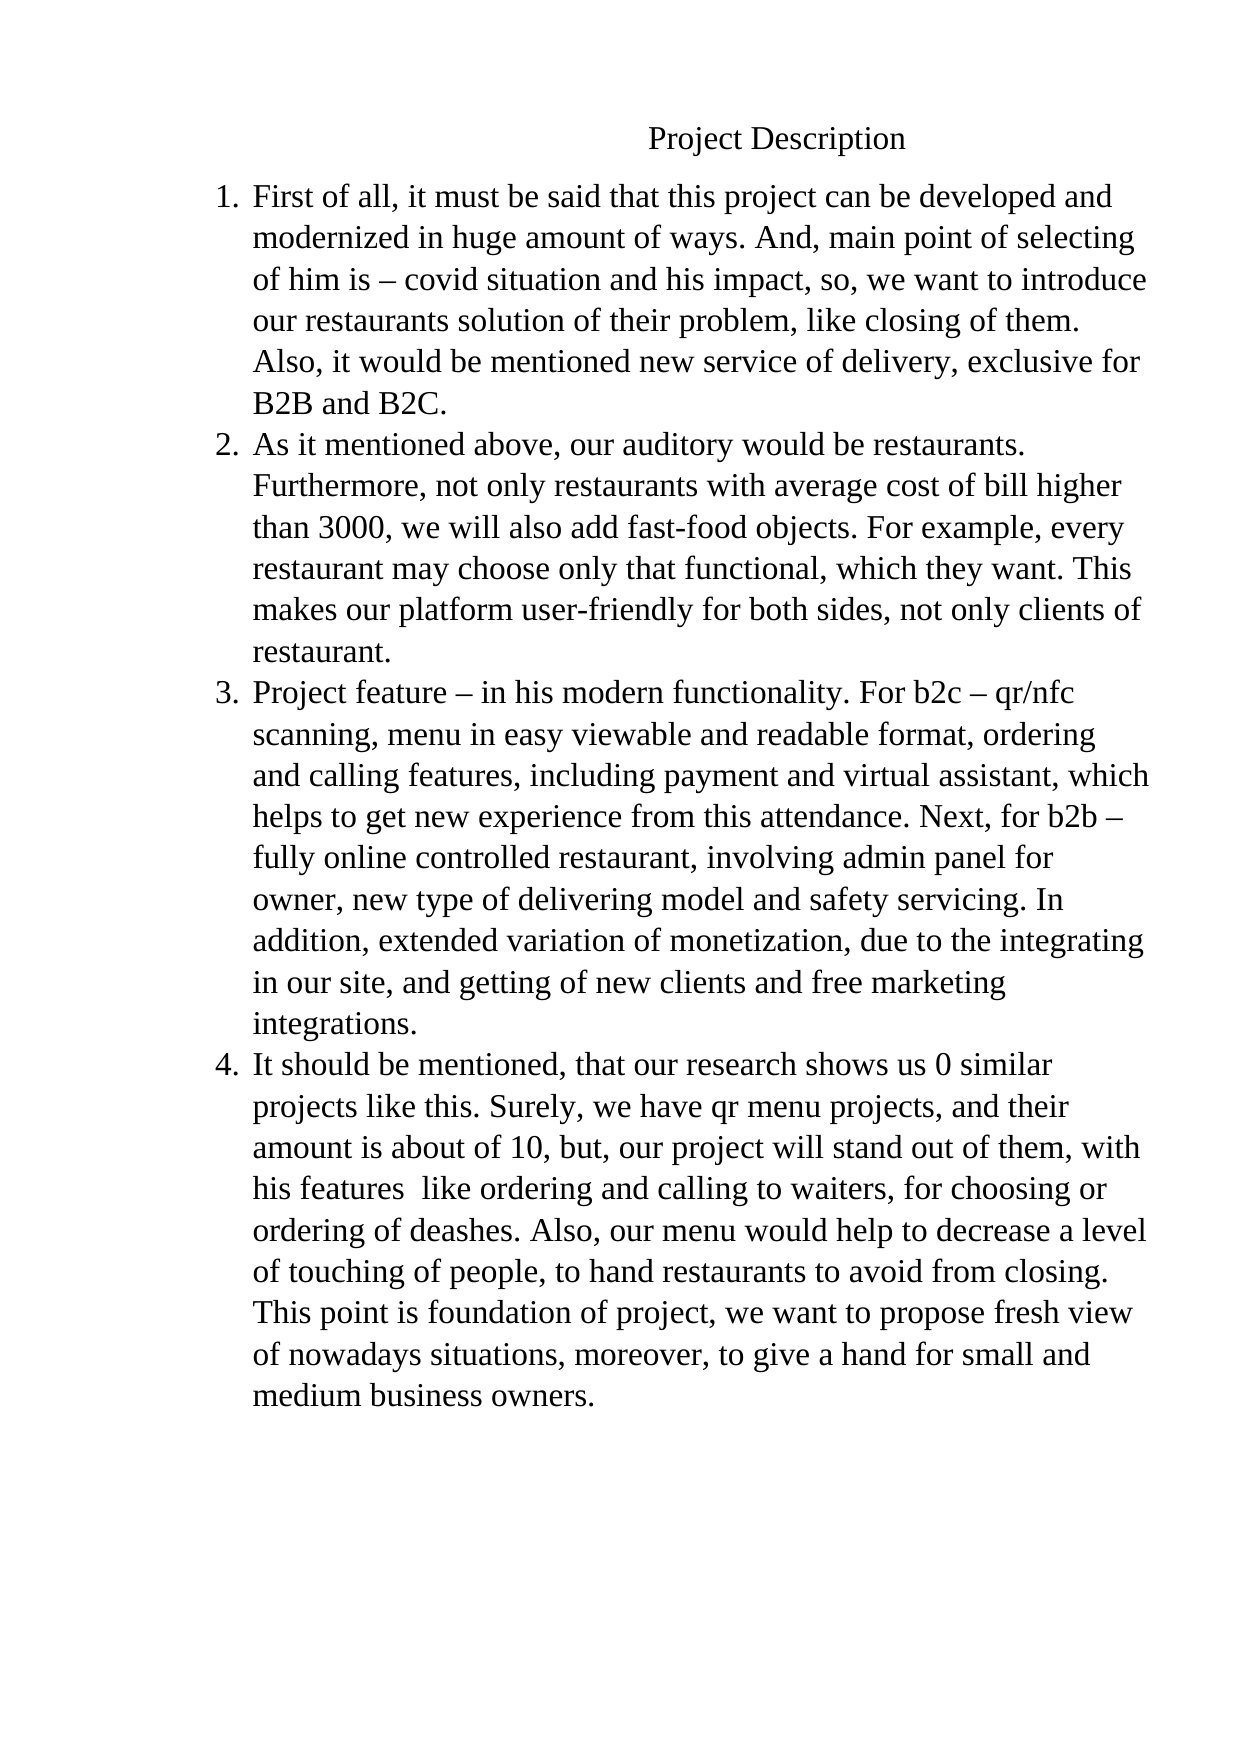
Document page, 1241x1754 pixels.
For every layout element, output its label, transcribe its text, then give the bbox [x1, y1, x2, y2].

list As it mentioned above, our auditory would be restaurants. Furthermore, not only restaurants with average cost of bill higher than 3000, we will also add fast-food objects. For example, every restaurant may choose only that functional, which they want. This makes our platform user-friendly for both sides, not only clients of restaurant. [215, 424, 1152, 669]
list First of all, it must be said that this project can be developed and modernized in huge amount of ways. And, main point of selecting of him is – covid situation and his impact, so, we want to introduce our restaurants solution of their problem, like closing of them. Also, it would be mentioned new service of delivery, exclusive for B2B and B2C. [215, 176, 1152, 421]
list Project feature – in his modern functionality. For b2c – qr/nfc scanning, menu in easy viewable and readable format, ordering and calling features, including payment and virtual assistant, which helps to get new experience from this attendance. Next, for b2b – fully online controlled restaurant, involving admin panel for owner, new type of delivering model and safety servicing. In addition, extended variation of monetization, due to the integrating in our site, and getting of new clients and free marketing integrations. [215, 672, 1152, 1042]
list It should be mentioned, that our research shows us 0 similar projects like this. Surely, we have qr menu projects, and their amount is about of 10, but, our project will stand out of them, with his features like ordering and calling to waiters, for choosing or ordering of deashes. Also, our menu would help to decrease a level of touching of people, to hand restaurants to avoid from closing. This point is foundation of project, we want to propose fresh view of nowadays situations, moreover, to give a hand for small and medium business owners. [215, 1044, 1152, 1414]
text Project Description [327, 118, 1152, 156]
